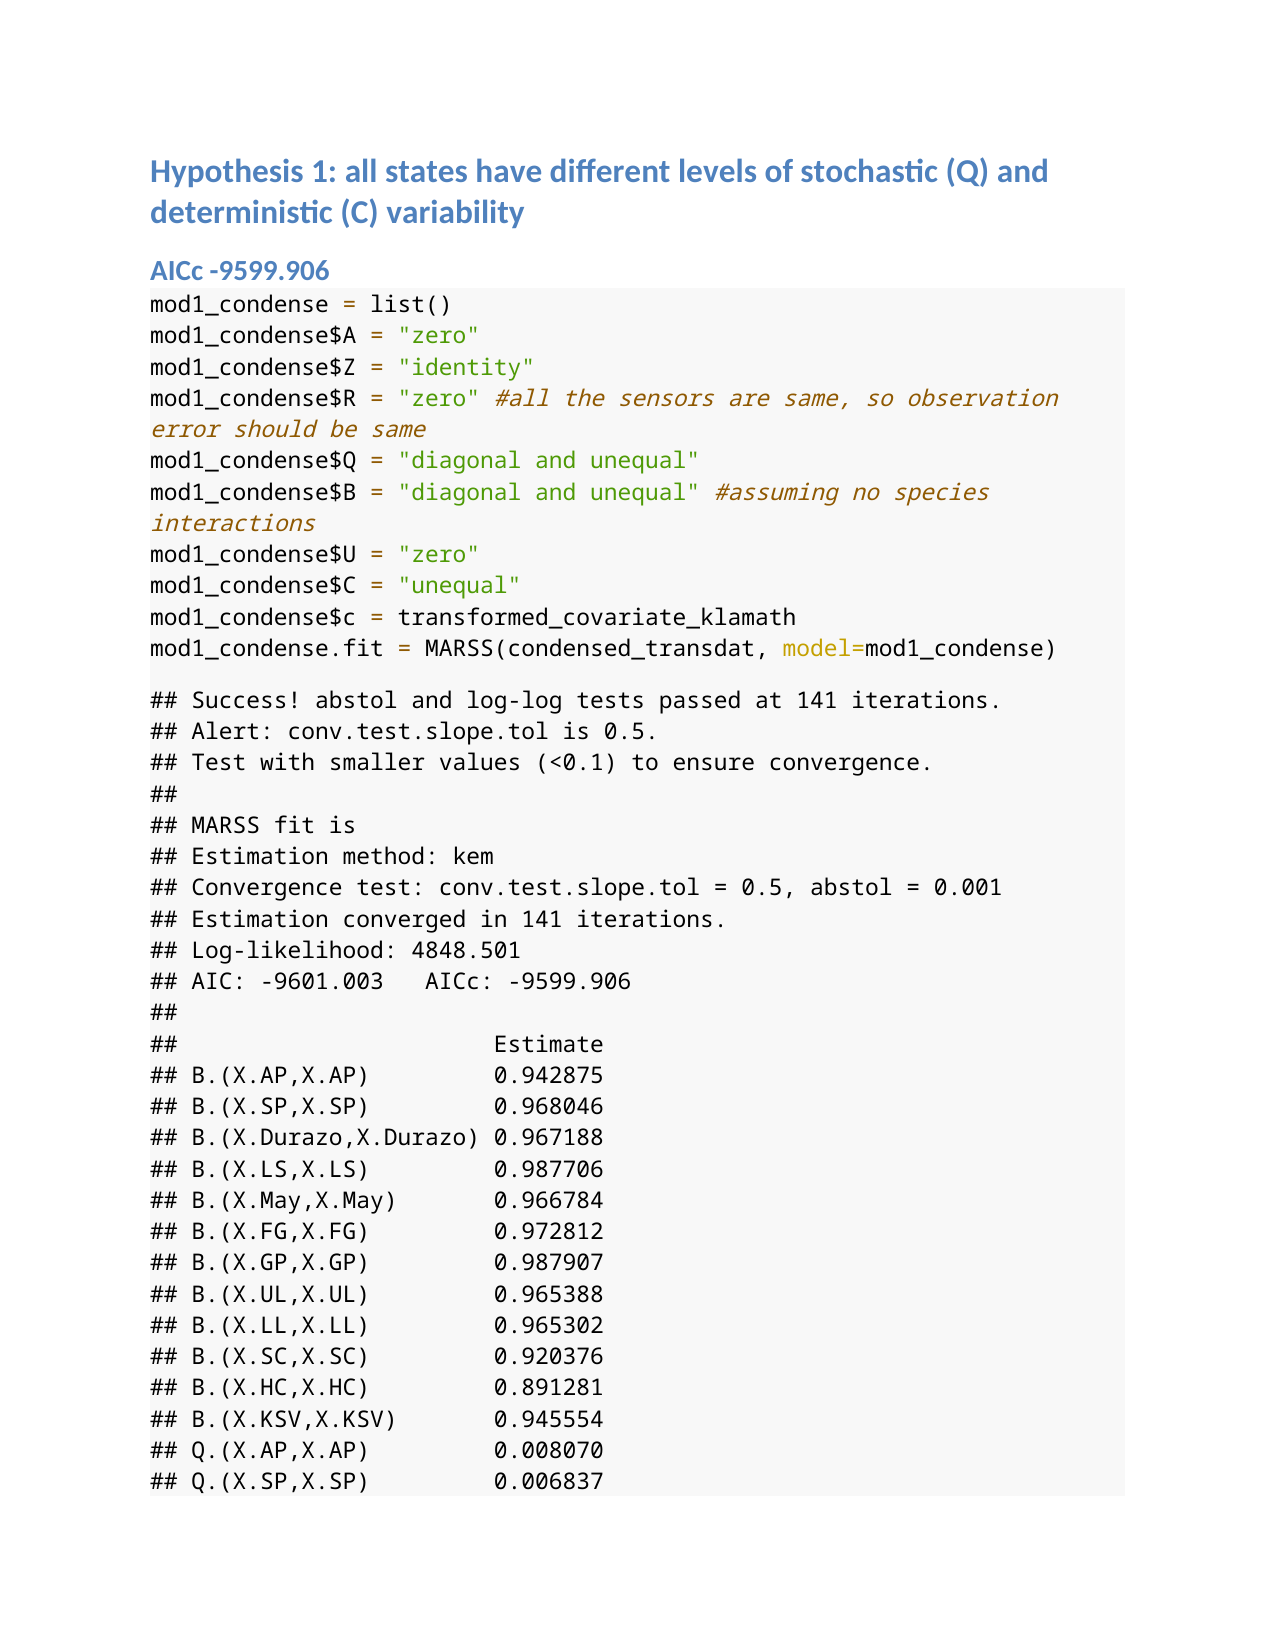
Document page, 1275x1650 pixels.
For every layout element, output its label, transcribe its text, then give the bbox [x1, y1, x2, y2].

text mod1_condense = list() mod1_condense$A = "zero" mod1_condense$Z = "identity" mod1_condense$R = "zero" #all the sensors are same, so observation error should be same mod1_condense$Q = "diagonal and unequal" mod1_condense$B = "diagonal and unequal" #assuming no species interactions mod1_condense$U = "zero" mod1_condense$C = "unequal" mod1_condense$c = transformed_covariate_klamath mod1_condense.fit = MARSS(condensed_transdat, model=mod1_condense) [315, 288, 1125, 663]
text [150, 684, 1125, 1496]
subtitle Hypothesis 1: all states have different levels of stochastic (Q) and deterministic (C) variability [150, 150, 1125, 231]
subtitle AICc -9599.906 [150, 252, 1125, 288]
